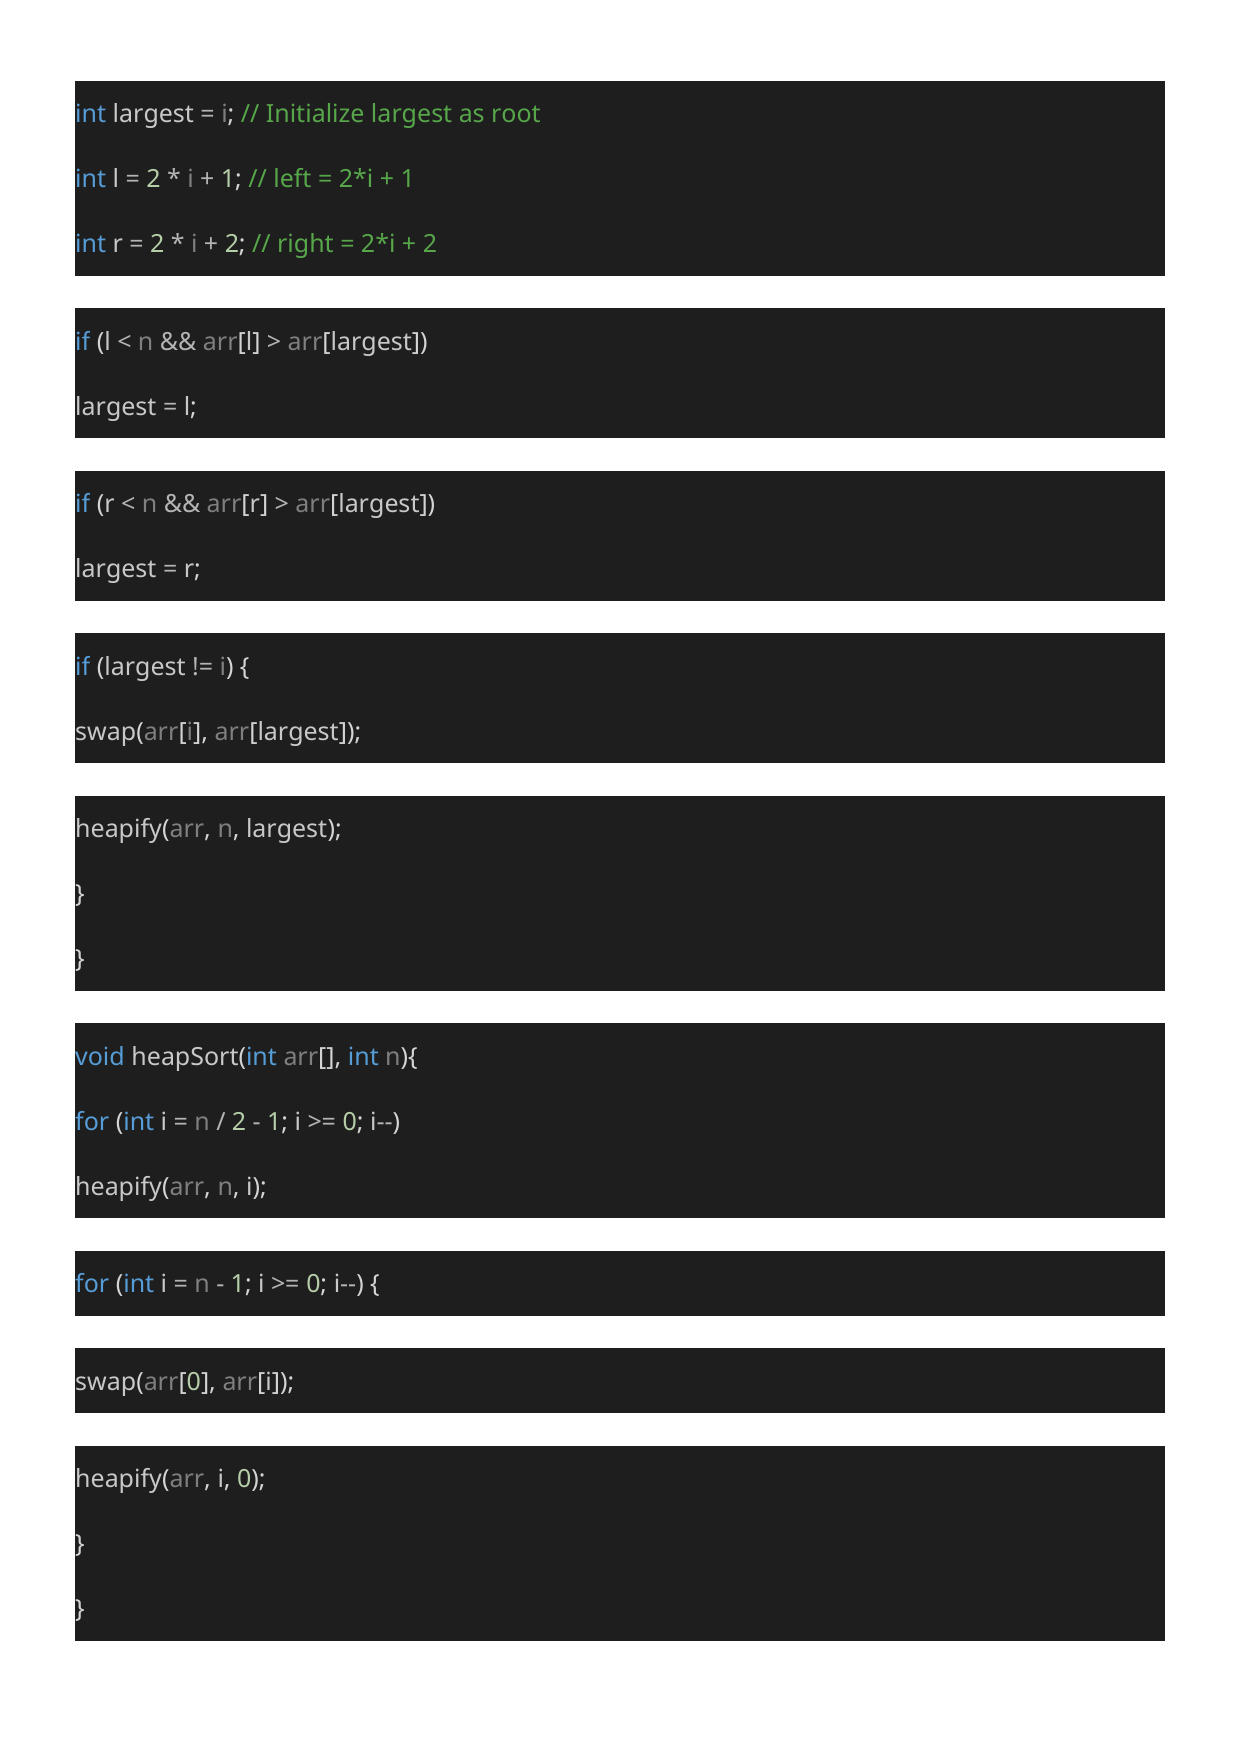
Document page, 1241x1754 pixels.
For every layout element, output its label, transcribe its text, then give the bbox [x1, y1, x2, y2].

text int r = 2 * i + 2; // right = 2*i + 2 [75, 211, 1165, 276]
text } [75, 1576, 1165, 1641]
text swap(arr[0], arr[i]); [75, 1348, 1165, 1413]
text largest = r; [75, 536, 1165, 601]
text heapify(arr, n, i); [75, 1153, 1165, 1218]
text if (l < n && arr[l] > arr[largest]) [75, 308, 1165, 373]
text } [75, 926, 1165, 991]
text if (r < n && arr[r] > arr[largest]) [75, 471, 1165, 536]
text void heapSort(int arr[], int n){ [75, 1023, 1165, 1088]
text for (int i = n - 1; i >= 0; i--) { [75, 1251, 1165, 1316]
text largest = l; [75, 373, 1165, 438]
text if (largest != i) { [75, 633, 1165, 698]
text int largest = i; // Initialize largest as root [75, 81, 1165, 146]
text for (int i = n / 2 - 1; i >= 0; i--) [75, 1088, 1165, 1153]
text swap(arr[i], arr[largest]); [75, 698, 1165, 763]
text } [75, 1511, 1165, 1576]
text heapify(arr, n, largest); [75, 796, 1165, 861]
text heapify(arr, i, 0); [75, 1446, 1165, 1511]
text } [75, 861, 1165, 926]
text int l = 2 * i + 1; // left = 2*i + 1 [75, 146, 1165, 211]
